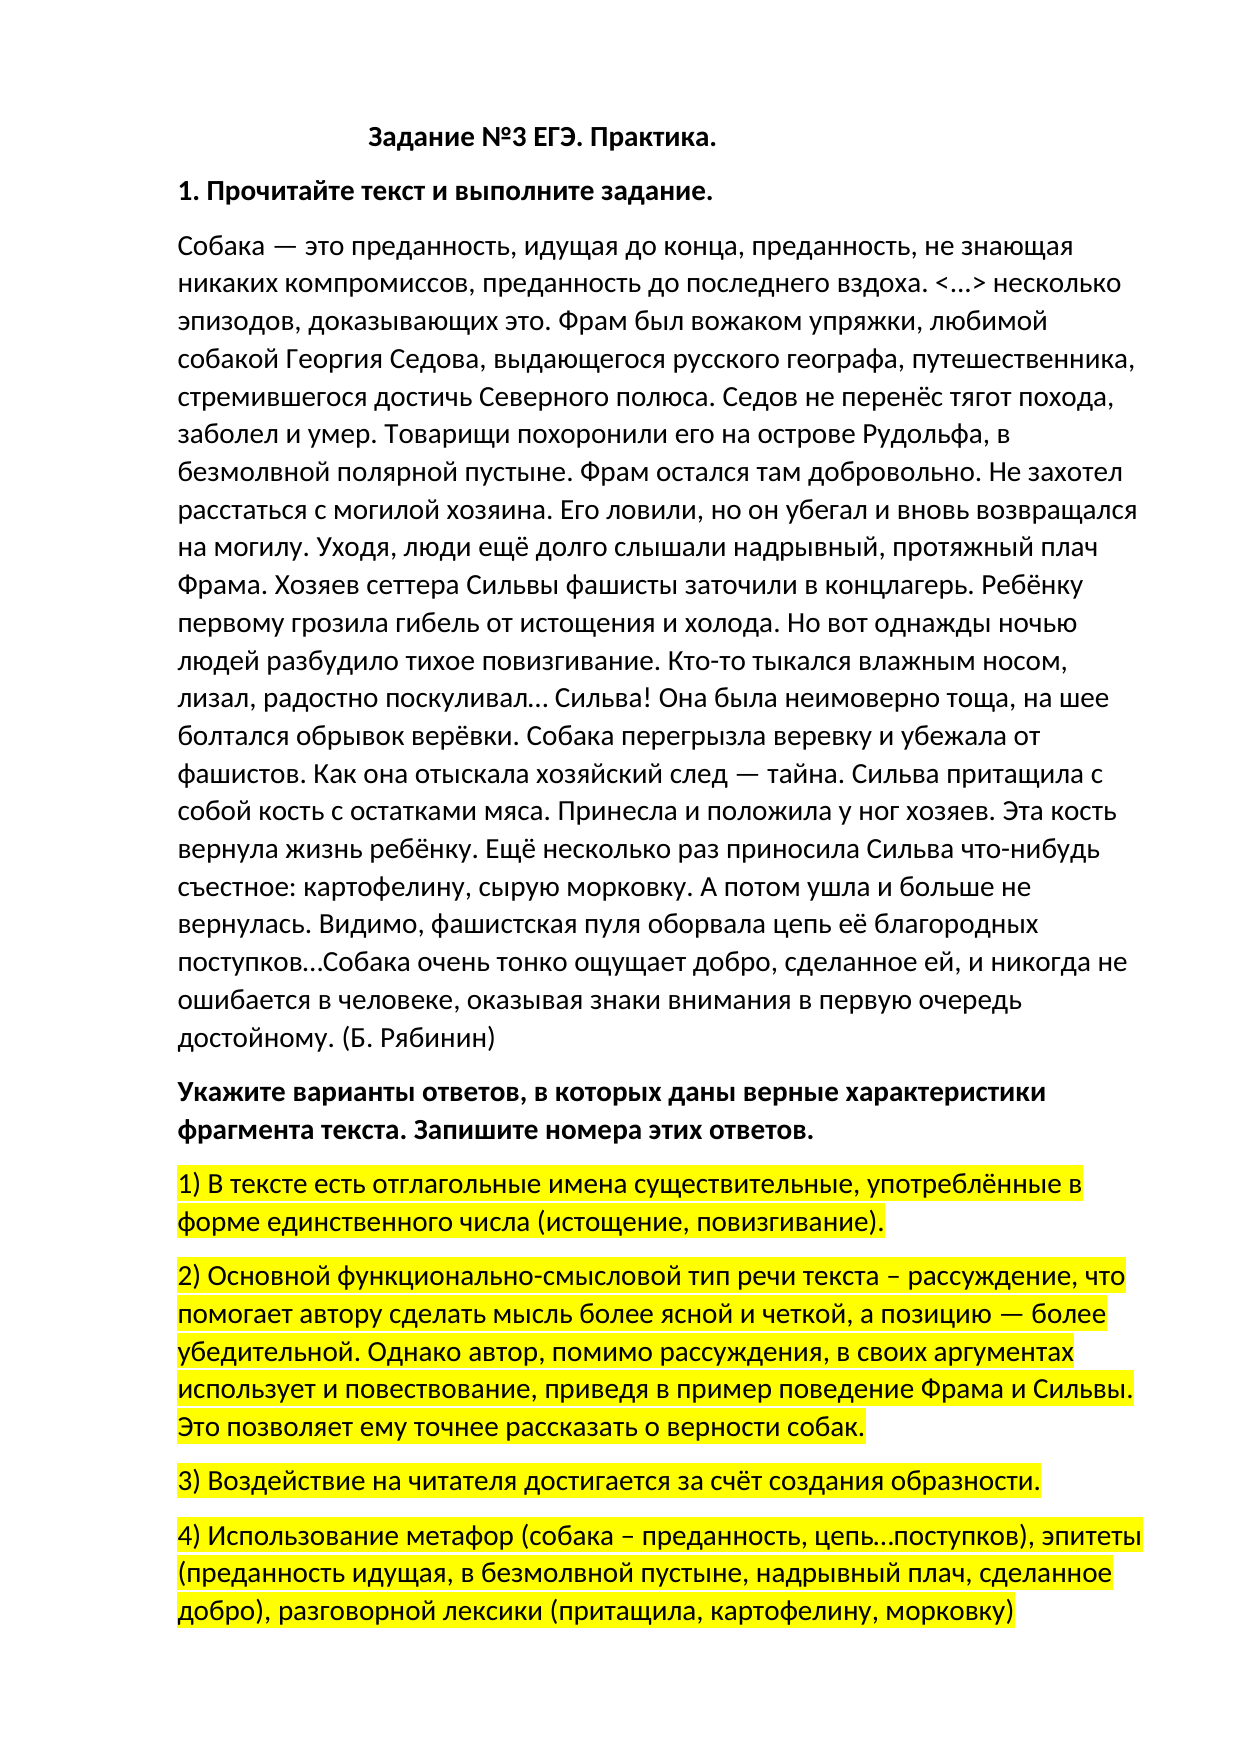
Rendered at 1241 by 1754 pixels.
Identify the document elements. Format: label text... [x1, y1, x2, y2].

text Собака — это преданность, идущая до конца, преданность, не знающая никаких компромиссов, преданность до последнего вздоха. <...> несколько эпизодов, доказывающих это. Фрам был вожаком упряжки, любимой собакой Георгия Седова, выдающегося русского географа, путешественника, стремившегося достичь Северного полюса. Седов не перенёс тягот похода, заболел и умер. Товарищи похоронили его на острове Рудольфа, в безмолвной полярной пустыне. Фрам остался там добровольно. Не захотел расстаться с могилой хозяина. Его ловили, но он убегал и вновь возвращался на могилу. Уходя, люди ещё долго слышали надрывный, протяжный плач Фрама. Хозяев сеттера Сильвы фашисты заточили в концлагерь. Ребёнку первому грозила гибель от истощения и холода. Но вот однажды ночью людей разбудило тихое повизгивание. Кто-то тыкался влажным носом, лизал, радостно поскуливал… Сильва! Она была неимоверно тоща, на шее болтался обрывок верёвки. Собака перегрызла веревку и убежала от фашистов. Как она отыскала хозяйский след — тайна. Сильва притащила с собой кость с остатками мяса. Принесла и положила у ног хозяев. Эта кость вернула жизнь ребёнку. Ещё несколько раз приносила Сильва что-нибудь съестное: картофелину, сырую морковку. А потом ушла и больше не вернулась. Видимо, фашистская пуля оборвала цепь её благородных поступков…Собака очень тонко ощущает добро, сделанное ей, и никогда не ошибается в человеке, оказывая знаки внимания в первую очередь достойному. (Б. Рябинин) [177, 227, 1152, 1054]
text 1. Прочитайте текст и выполните задание. [177, 172, 1152, 208]
text Укажите варианты ответов, в которых даны верные характеристики фрагмента текста. Запишите номера этих ответов. [177, 1073, 1152, 1146]
text 1) В тексте есть отглагольные имена существительные, употреблённые в форме единственного числа (истощение, повизгивание). [177, 1165, 1152, 1238]
text 3) Воздействие на читателя достигается за счёт создания образности. [177, 1462, 1152, 1498]
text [177, 1517, 1152, 1628]
text Задание №3 ЕГЭ. Практика. [177, 118, 1152, 154]
text 2) Основной функционально-смысловой тип речи текста – рассуждение, что помогает автору сделать мысль более ясной и четкой, а позицию — более убедительной. Однако автор, помимо рассуждения, в своих аргументах использует и повествование, приведя в пример поведение Фрама и Сильвы. Это позволяет ему точнее рассказать о верности собак. [177, 1257, 1152, 1444]
